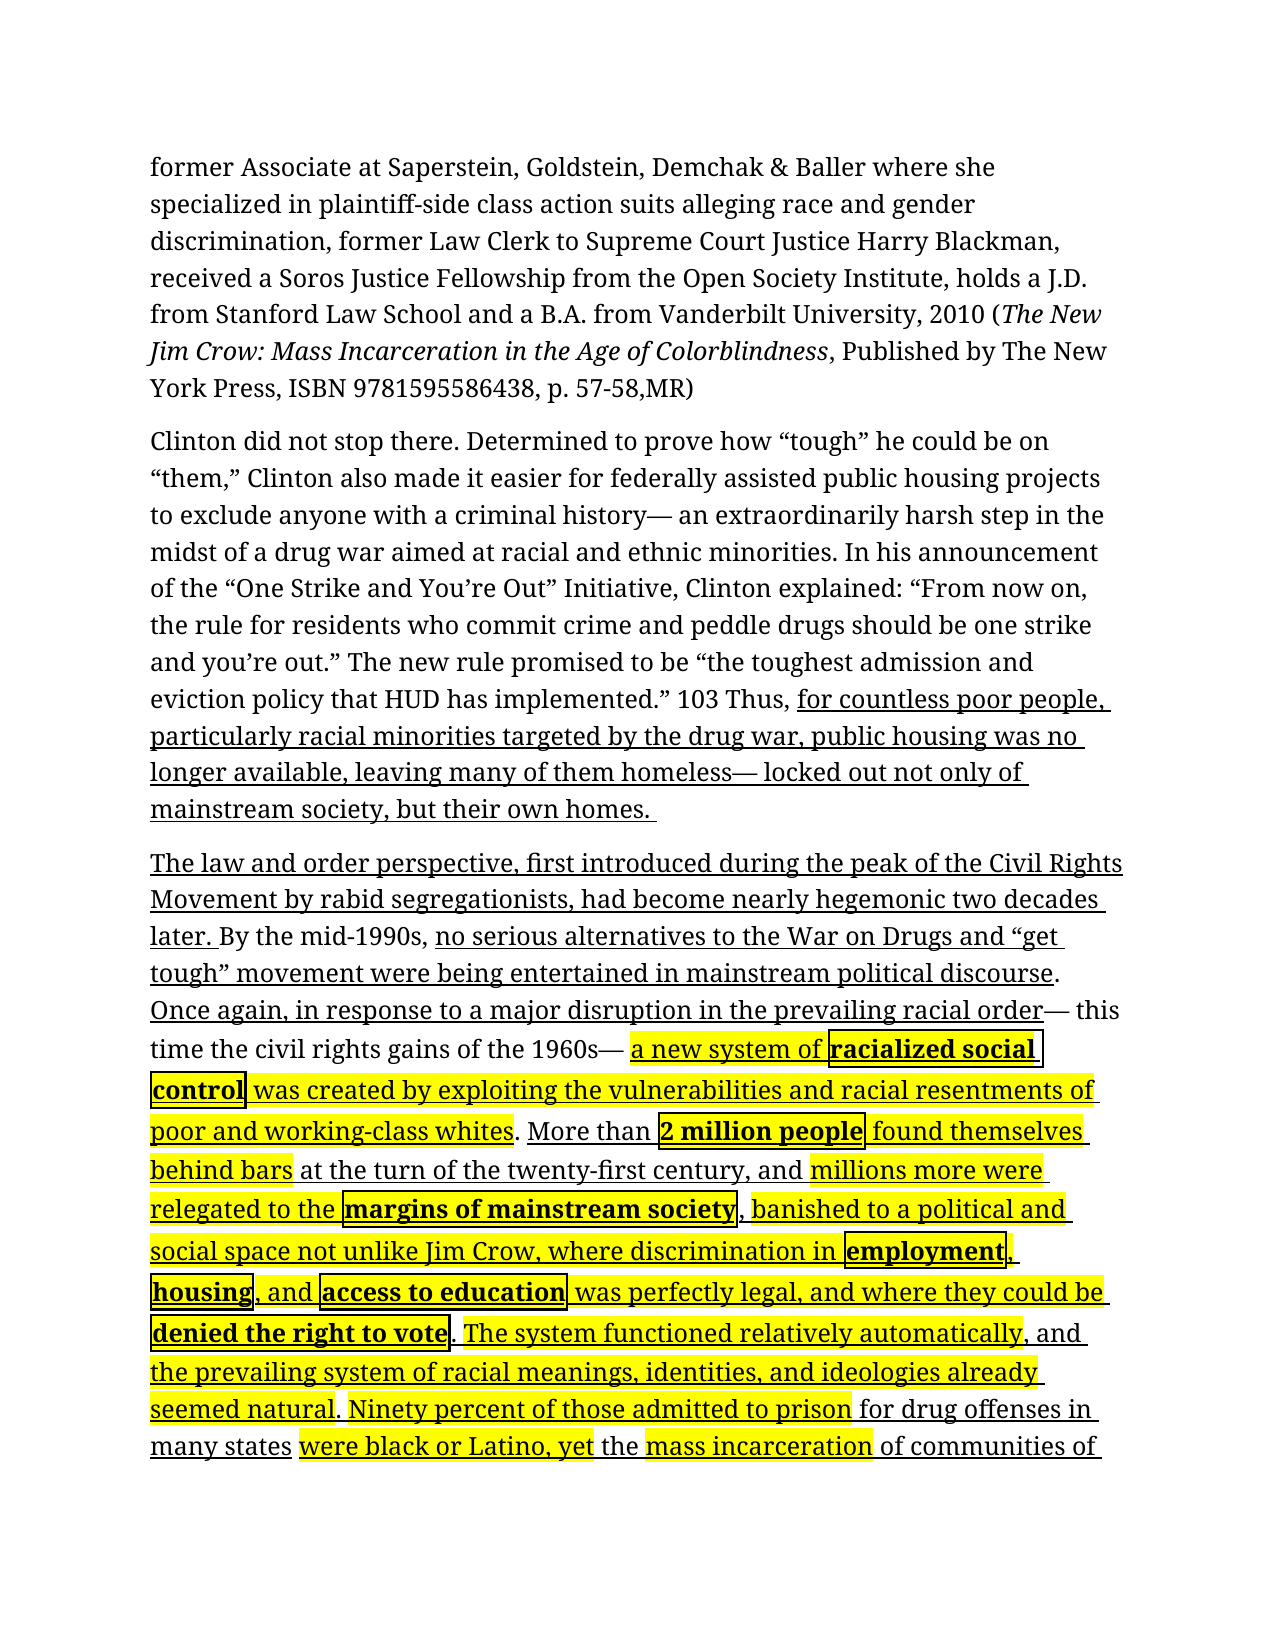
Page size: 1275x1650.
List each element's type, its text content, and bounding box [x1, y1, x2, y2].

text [150, 150, 1125, 405]
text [150, 845, 1125, 1462]
text Clinton did not stop there. Determined to prove how “tough” he could be on “them,” Clinton also made it easier for federally assisted public housing projects to exclude anyone with a criminal history— an extraordinarily harsh step in the midst of a drug war aimed at racial and ethnic minorities. In his announcement of the “One Strike and You’re Out” Initiative, Clinton explained: “From now on, the rule for residents who commit crime and peddle drugs should be one strike and you’re out.” The new rule promised to be “the toughest admission and eviction policy that HUD has implemented.” 103 Thus, for countless poor people, particularly racial minorities targeted by the drug war, public housing was no longer available, leaving many of them homeless— locked out not only of mainstream society, but their own homes. [150, 424, 1125, 826]
